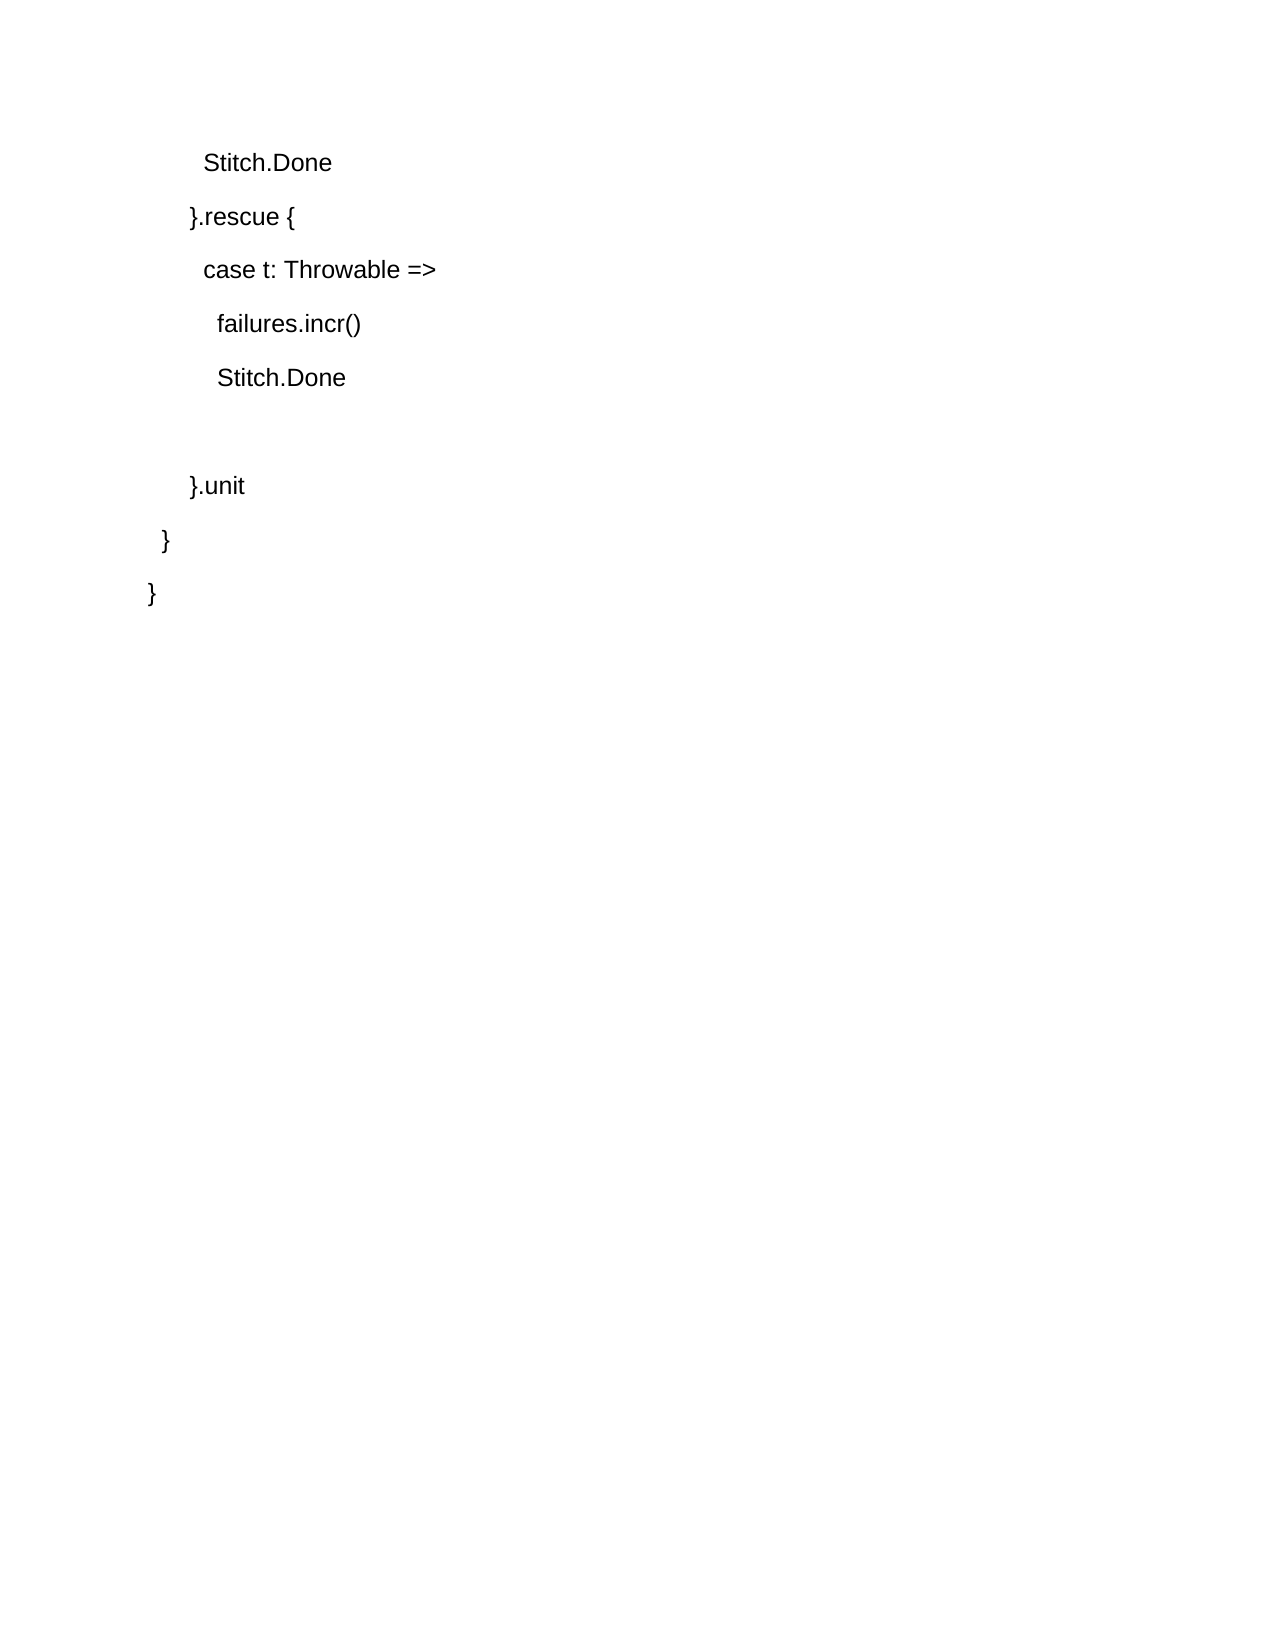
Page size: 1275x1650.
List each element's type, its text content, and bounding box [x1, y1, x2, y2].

text case t: Throwable => [148, 255, 1127, 284]
text }.rescue { [148, 201, 1127, 230]
text Stitch.Done [148, 363, 1127, 392]
text failures.incr() [148, 309, 1127, 338]
text }.unit [148, 471, 1127, 499]
text Stitch.Done [148, 148, 1127, 176]
text } [148, 578, 1127, 607]
text } [148, 524, 1127, 553]
